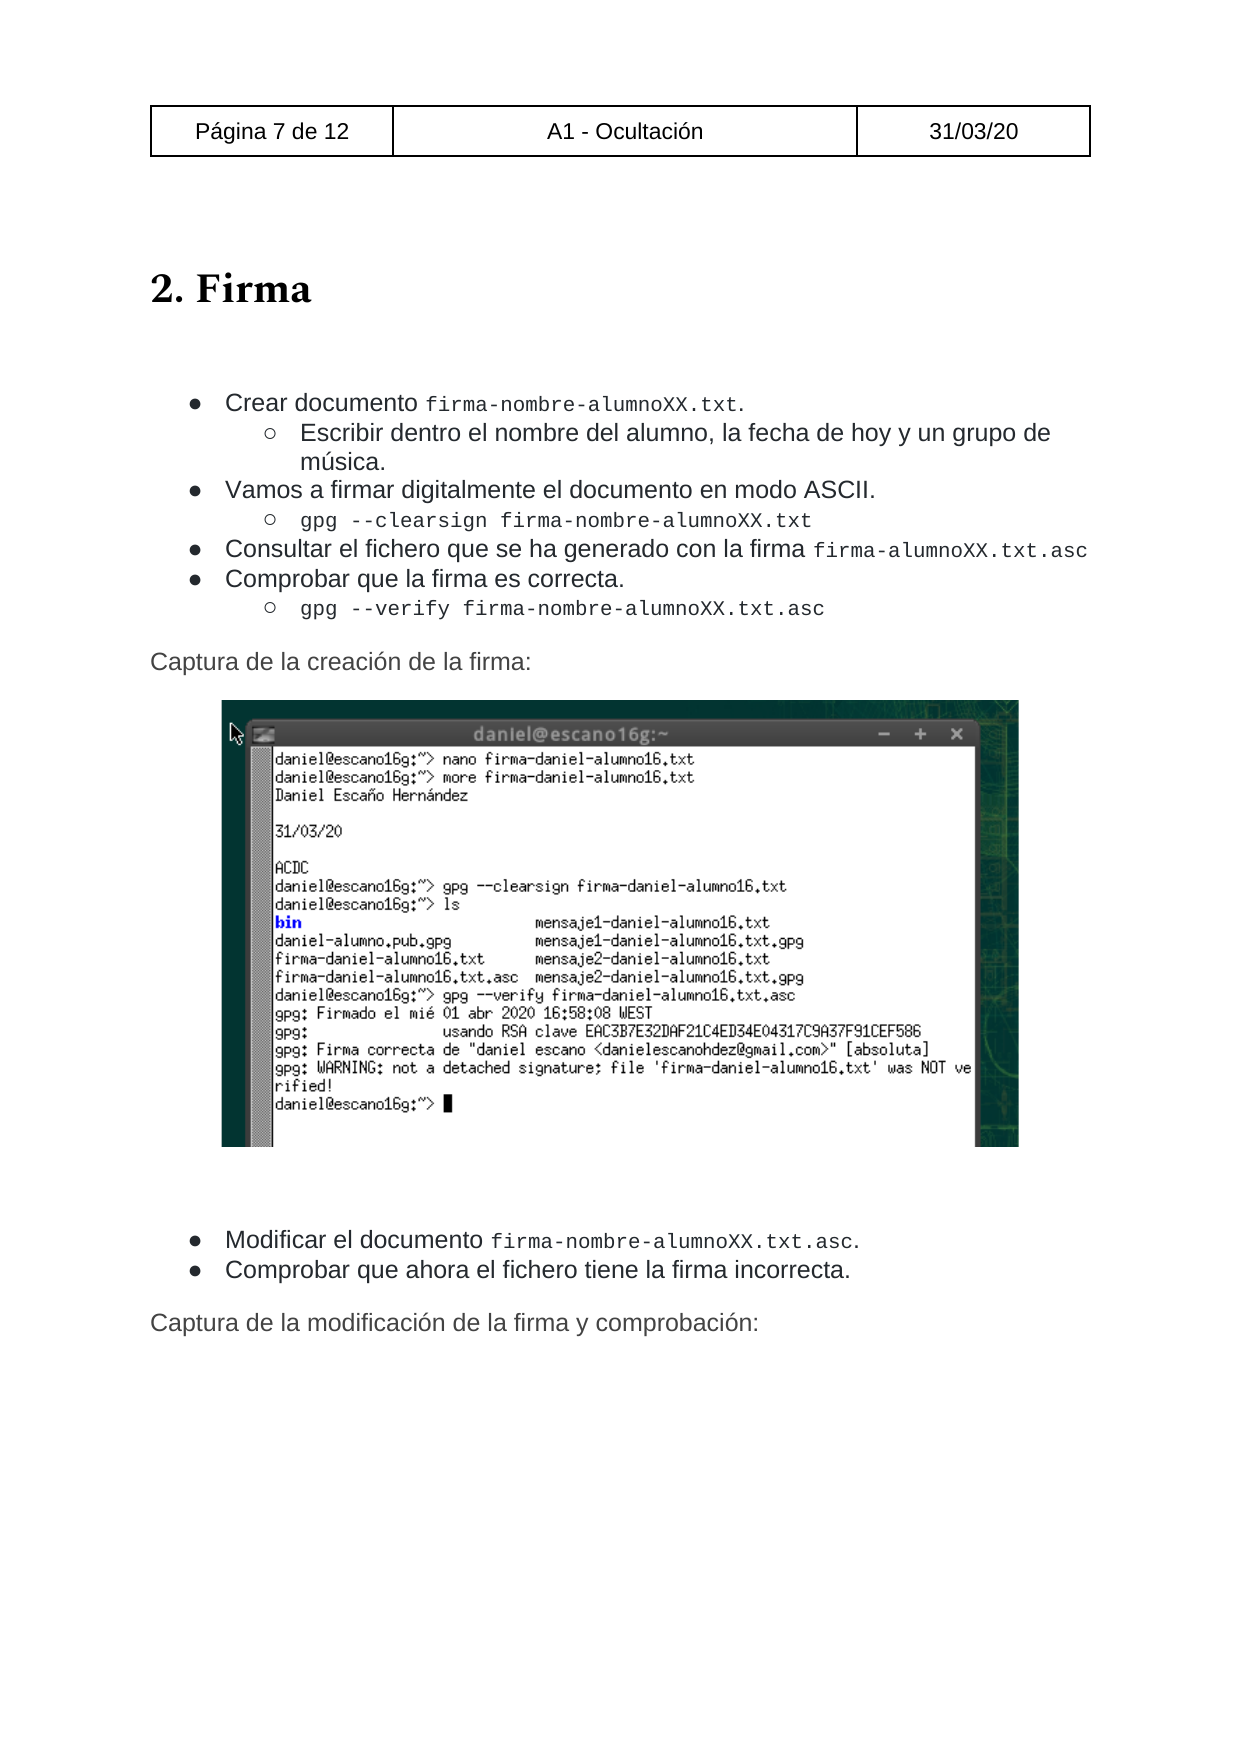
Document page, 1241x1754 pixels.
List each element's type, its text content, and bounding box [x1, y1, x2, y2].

subtitle Captura de la modificación de la firma y comprobación: [150, 1308, 1090, 1337]
picture [221, 700, 1019, 1147]
list Consultar el fichero que se ha generado con la firma firma-alumnoXX.txt.asc [187, 534, 1090, 564]
list Escribir dentro el nombre del alumno, la fecha de hoy y un grupo de música. [262, 418, 1090, 476]
subtitle Captura de la creación de la firma: [150, 647, 1090, 676]
list Modificar el documento firma-nombre-alumnoXX.txt.asc. [187, 1225, 1090, 1254]
list Comprobar que ahora el fichero tiene la firma incorrecta. [187, 1254, 1090, 1283]
subtitle 2. Firma [150, 259, 1090, 322]
list Vamos a firmar digitalmente el documento en modo ASCII. [187, 476, 1090, 504]
list Crear documento firma-nombre-alumnoXX.txt. [187, 388, 1090, 418]
list gpg --clearsign firma-nombre-alumnoXX.txt [262, 504, 1090, 534]
list gpg --verify firma-nombre-alumnoXX.txt.asc [262, 592, 1090, 622]
list Comprobar que la firma es correcta. [187, 564, 1090, 592]
